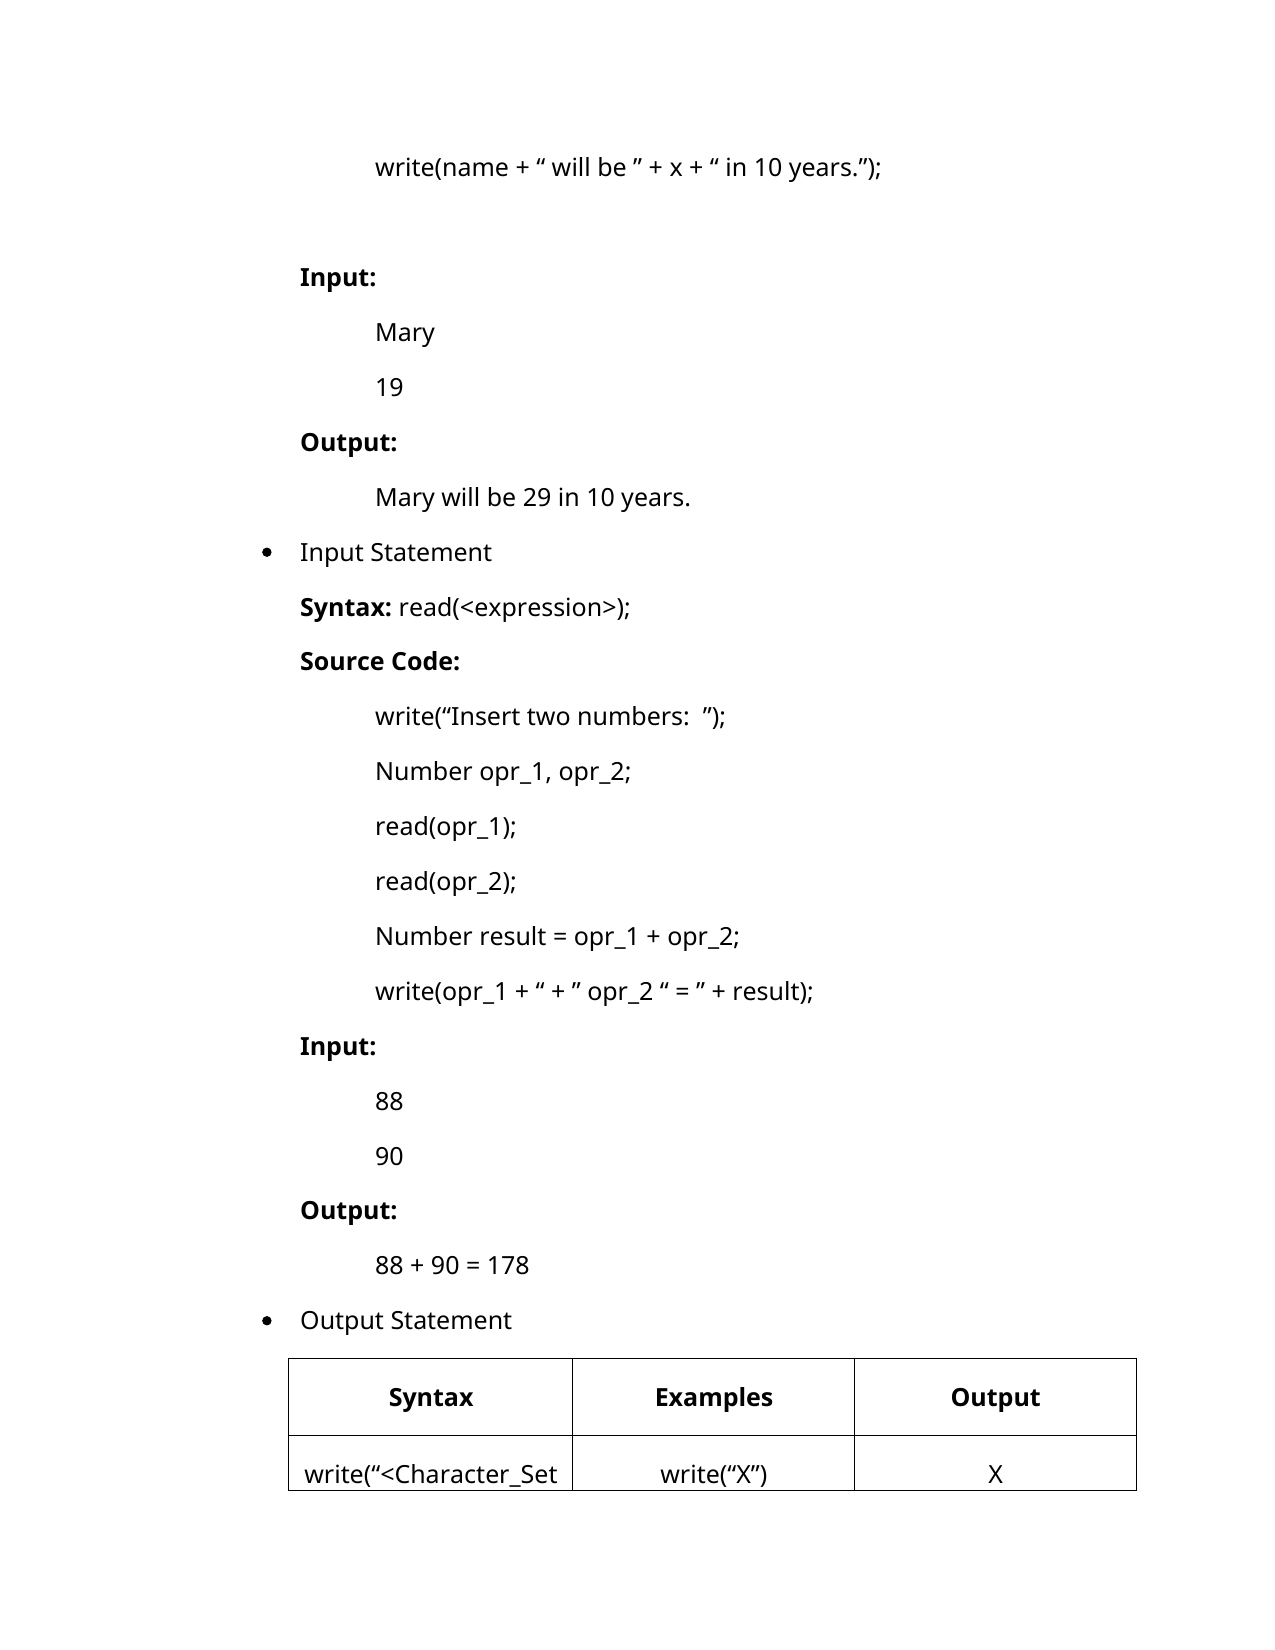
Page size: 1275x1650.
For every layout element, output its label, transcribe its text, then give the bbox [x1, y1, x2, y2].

text 88 [300, 1083, 1125, 1117]
text Mary will be 29 in 10 years. [300, 479, 1125, 513]
text read(opr_2); [300, 864, 1125, 898]
table_cell X [855, 1436, 1136, 1490]
table_header Examples [573, 1359, 854, 1434]
text Number opr_1, opr_2; [300, 754, 1125, 788]
text Input: [300, 1028, 1125, 1062]
text Input: [300, 260, 1125, 294]
text 88 + 90 = 178 [300, 1248, 1125, 1282]
text Source Code: [300, 644, 1125, 678]
text Mary [300, 315, 1125, 349]
text Syntax: read(<expression>); [300, 589, 1125, 623]
table_header Output [855, 1359, 1136, 1434]
text write(opr_1 + “ + ” opr_2 “ = ” + result); [300, 973, 1125, 1007]
list Input Statement [262, 534, 1125, 568]
text Output: [300, 1193, 1125, 1227]
text Output: [300, 424, 1125, 458]
list Output Statement [262, 1303, 1125, 1337]
text write(“Insert two numbers: ”); [300, 699, 1125, 733]
table_cell write(“X”) [573, 1436, 854, 1490]
text Number result = opr_1 + opr_2; [300, 918, 1125, 953]
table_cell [289, 1436, 572, 1490]
text write(name + “ will be ” + x + “ in 10 years.”); [300, 150, 1125, 184]
text 90 [300, 1138, 1125, 1172]
table_header Syntax [289, 1359, 572, 1434]
text 19 [300, 369, 1125, 404]
text read(opr_1); [300, 809, 1125, 843]
